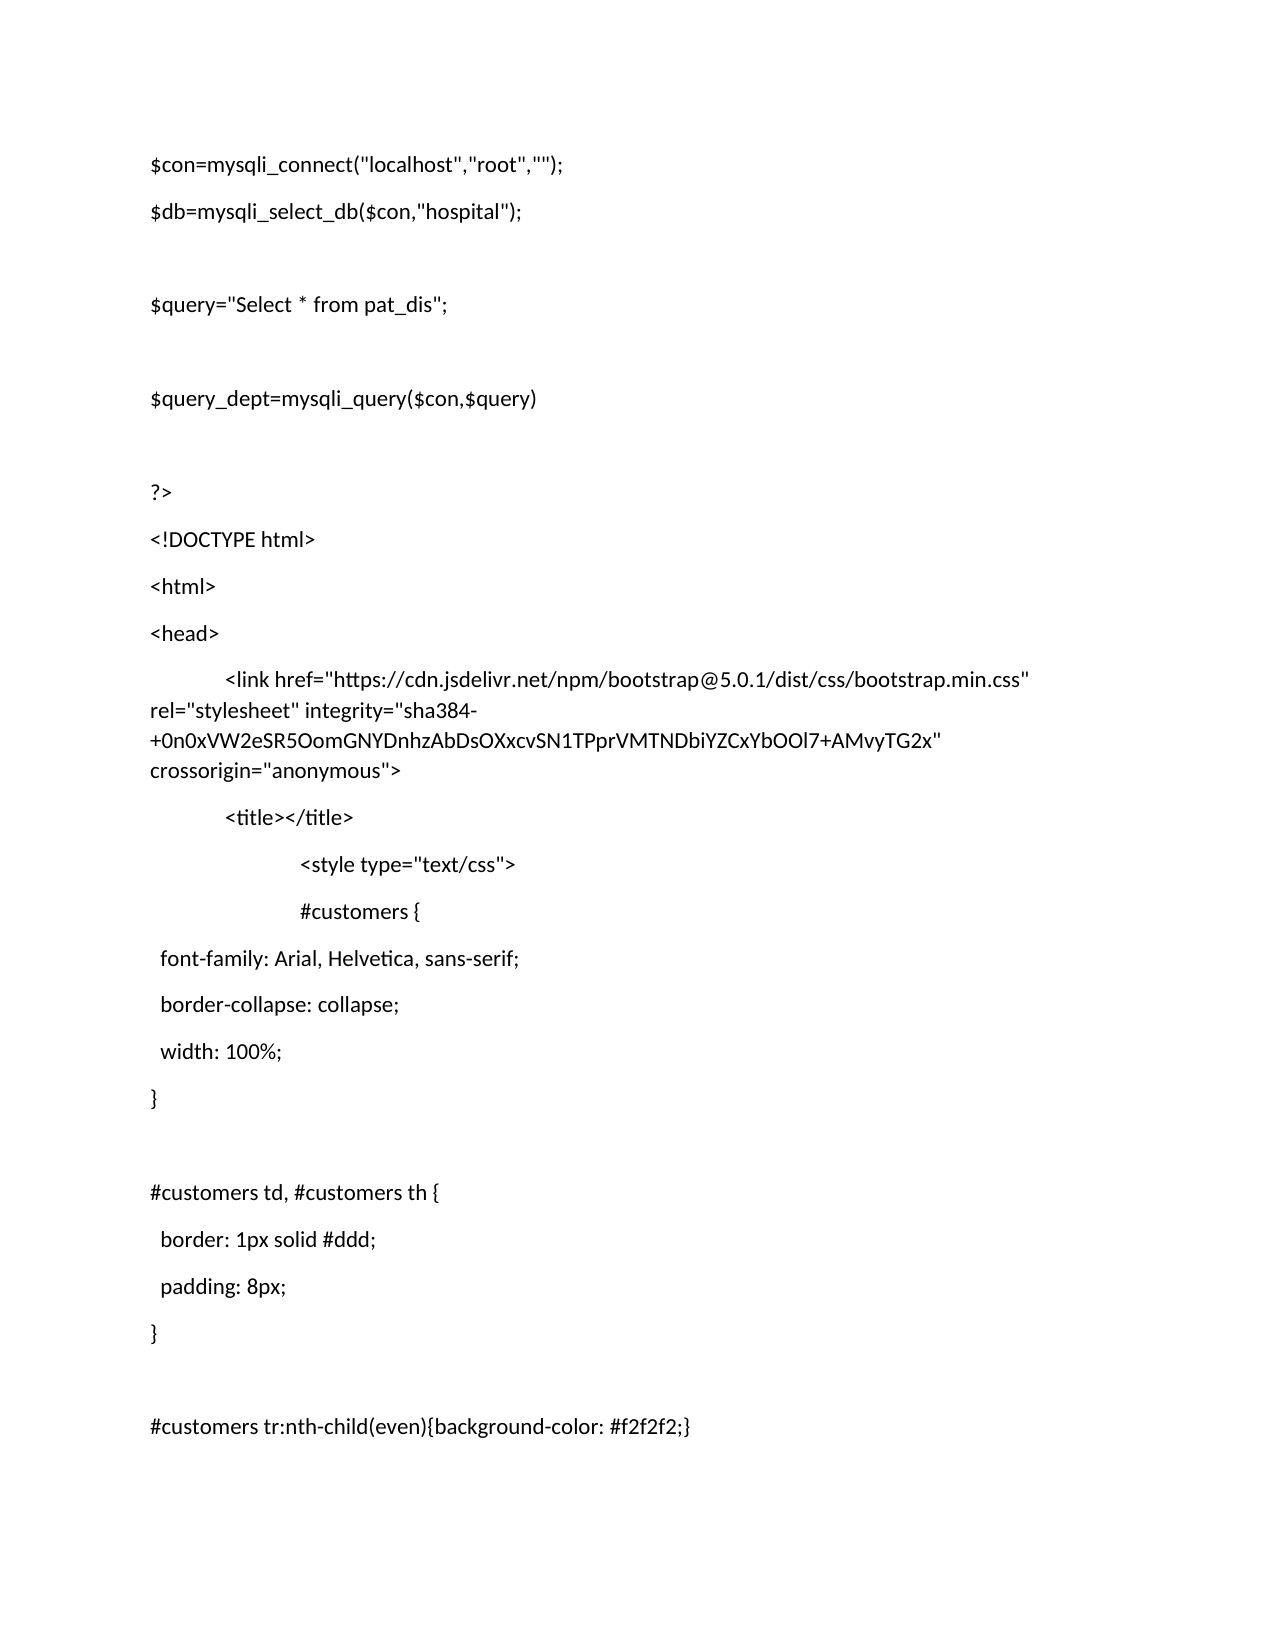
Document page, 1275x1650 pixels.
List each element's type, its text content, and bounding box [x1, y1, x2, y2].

text ?> [150, 478, 1125, 506]
text border-collapse: collapse; [150, 991, 1125, 1019]
text <link href="https://cdn.jsdelivr.net/npm/bootstrap@5.0.1/dist/css/bootstrap.min.css" rel="stylesheet" integrity="sha384-+0n0xVW2eSR5OomGNYDnhzAbDsOXxcvSN1TPprVMTNDbiYZCxYbOOl7+AMvyTG2x" crossorigin="anonymous"> [150, 666, 1125, 784]
text $db=mysqli_select_db($con,"hospital"); [150, 197, 1125, 225]
text border: 1px solid #ddd; [150, 1225, 1125, 1253]
text } [150, 1084, 1125, 1112]
text font-family: Arial, Helvetica, sans-serif; [150, 944, 1125, 972]
text padding: 8px; [150, 1272, 1125, 1300]
text <html> [150, 572, 1125, 600]
text <style type="text/css"> [150, 850, 1125, 878]
text <!DOCTYPE html> [150, 525, 1125, 553]
text #customers tr:nth-child(even){background-color: #f2f2f2;} [150, 1412, 1125, 1441]
text <head> [150, 619, 1125, 647]
text #customers { [150, 897, 1125, 925]
text } [150, 1319, 1125, 1347]
text #customers td, #customers th { [150, 1178, 1125, 1206]
text $query_dept=mysqli_query($con,$query) [150, 384, 1125, 412]
text width: 100%; [150, 1037, 1125, 1066]
text $con=mysqli_connect("localhost","root",""); [150, 150, 1125, 178]
text $query="Select * from pat_dis"; [150, 291, 1125, 319]
text <title></title> [150, 803, 1125, 831]
